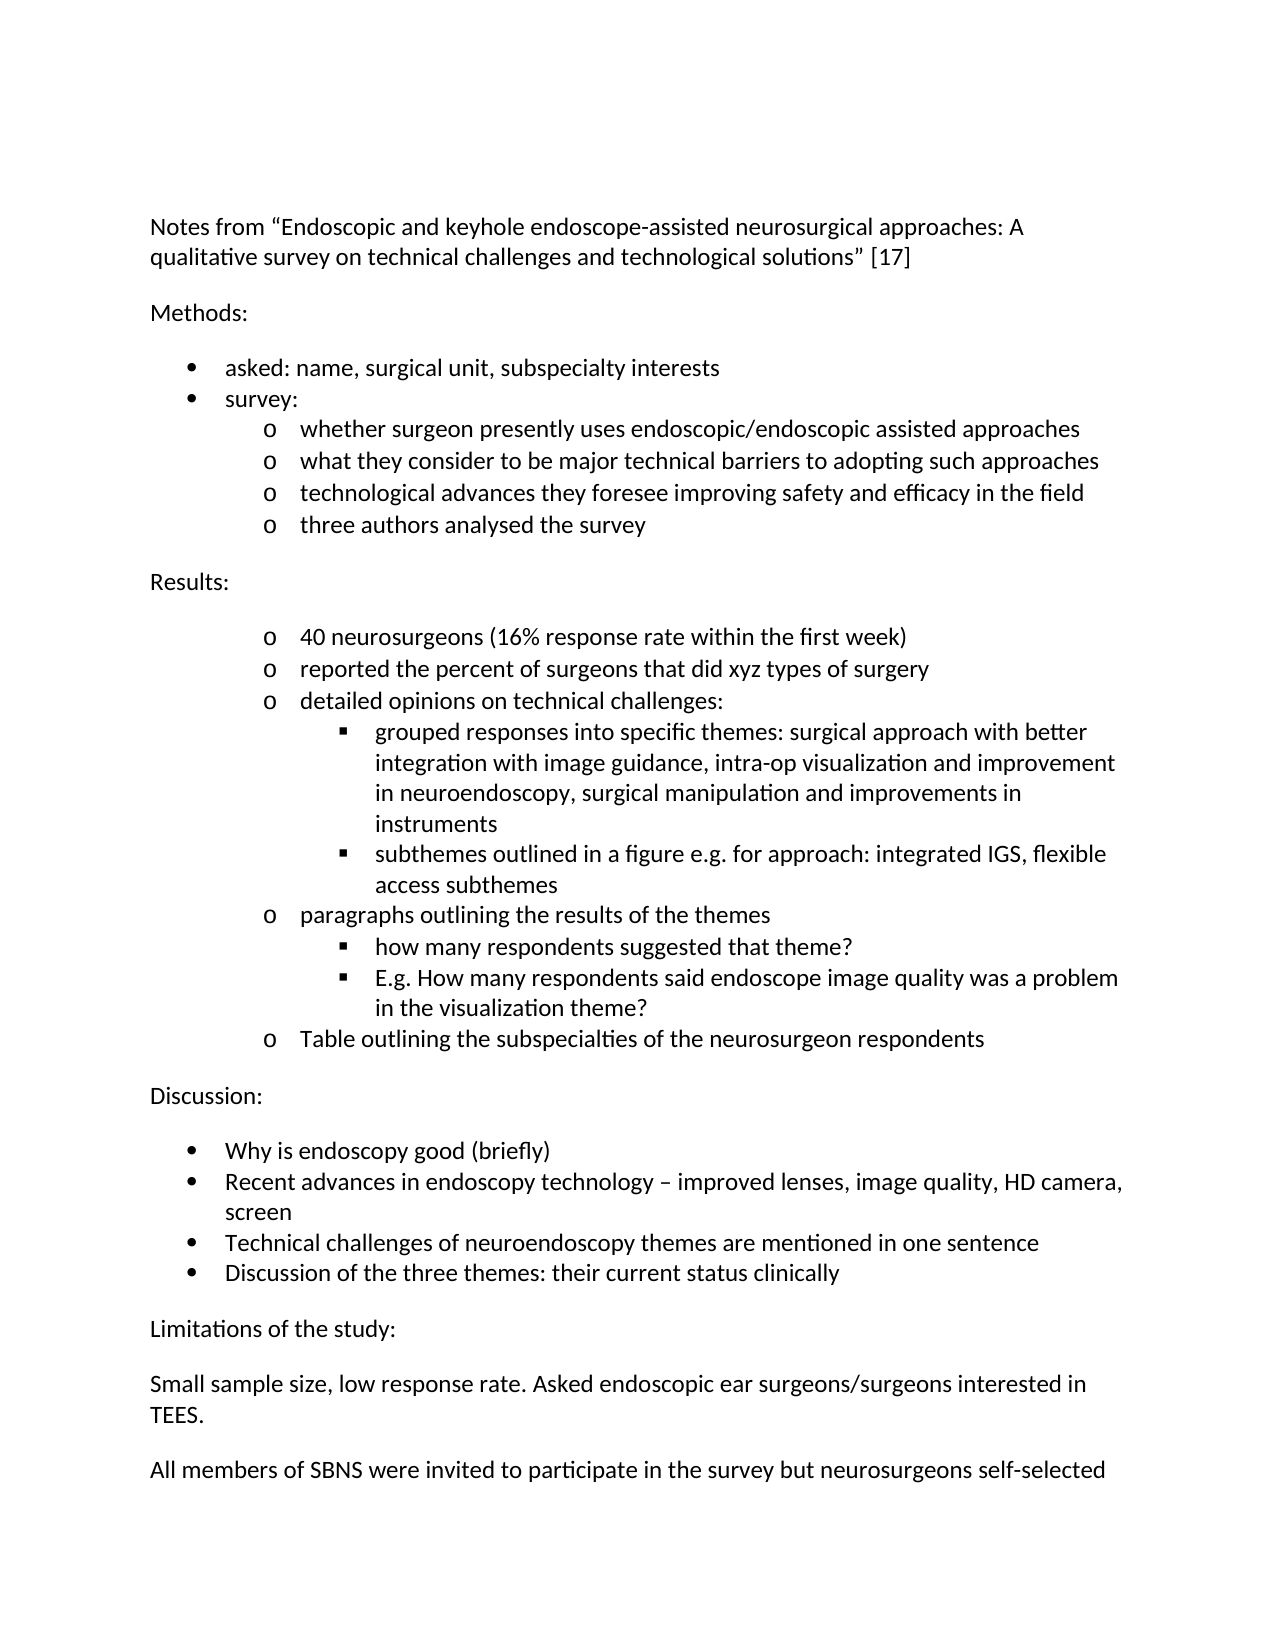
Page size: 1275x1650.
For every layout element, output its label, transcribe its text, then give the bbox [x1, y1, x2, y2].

list Recent advances in endoscopy technology – improved lenses, image quality, HD camera, screen [187, 1166, 1125, 1227]
list whether surgeon presently uses endoscopic/endoscopic assisted approaches [262, 414, 1125, 445]
list how many respondents suggested that theme? [337, 931, 1125, 962]
list detailed opinions on technical challenges: [262, 685, 1125, 717]
list technological advances they foresee improving safety and efficacy in the field [262, 477, 1125, 509]
text Notes from “Endoscopic and keyhole endoscope-assisted neurosurgical approaches: A qualitative survey on technical challenges and technological solutions” [17] [150, 211, 1125, 272]
list grouped responses into specific themes: surgical approach with better integration with image guidance, intra-op visualization and improvement in neuroendoscopy, surgical manipulation and improvements in instruments [337, 717, 1125, 839]
text Results: [150, 566, 1125, 596]
list subthemes outlined in a figure e.g. for approach: integrated IGS, flexible access subthemes [337, 839, 1125, 900]
list Discussion of the three themes: their current status clinically [187, 1257, 1125, 1288]
list survey: [187, 383, 1125, 414]
list three authors analysed the survey [262, 509, 1125, 541]
text Small sample size, low response rate. Asked endoscopic ear surgeons/surgeons interested in TEES. [150, 1368, 1125, 1429]
text Discussion: [150, 1080, 1125, 1110]
text Methods: [150, 297, 1125, 328]
list what they consider to be major technical barriers to adopting such approaches [262, 445, 1125, 477]
list Technical challenges of neuroendoscopy themes are mentioned in one sentence [187, 1227, 1125, 1257]
list asked: name, surgical unit, subspecialty interests [187, 353, 1125, 383]
list E.g. How many respondents said endoscope image quality was a problem in the visualization theme? [337, 962, 1125, 1023]
list Why is endoscopy good (briefly) [187, 1135, 1125, 1166]
text Limitations of the study: [150, 1313, 1125, 1343]
list reported the percent of surgeons that did xyz types of surgery [262, 653, 1125, 685]
list paragraphs outlining the results of the themes [262, 900, 1125, 931]
list 40 neurosurgeons (16% response rate within the first week) [262, 621, 1125, 653]
list Table outlining the subspecialties of the neurosurgeon respondents [262, 1023, 1125, 1055]
